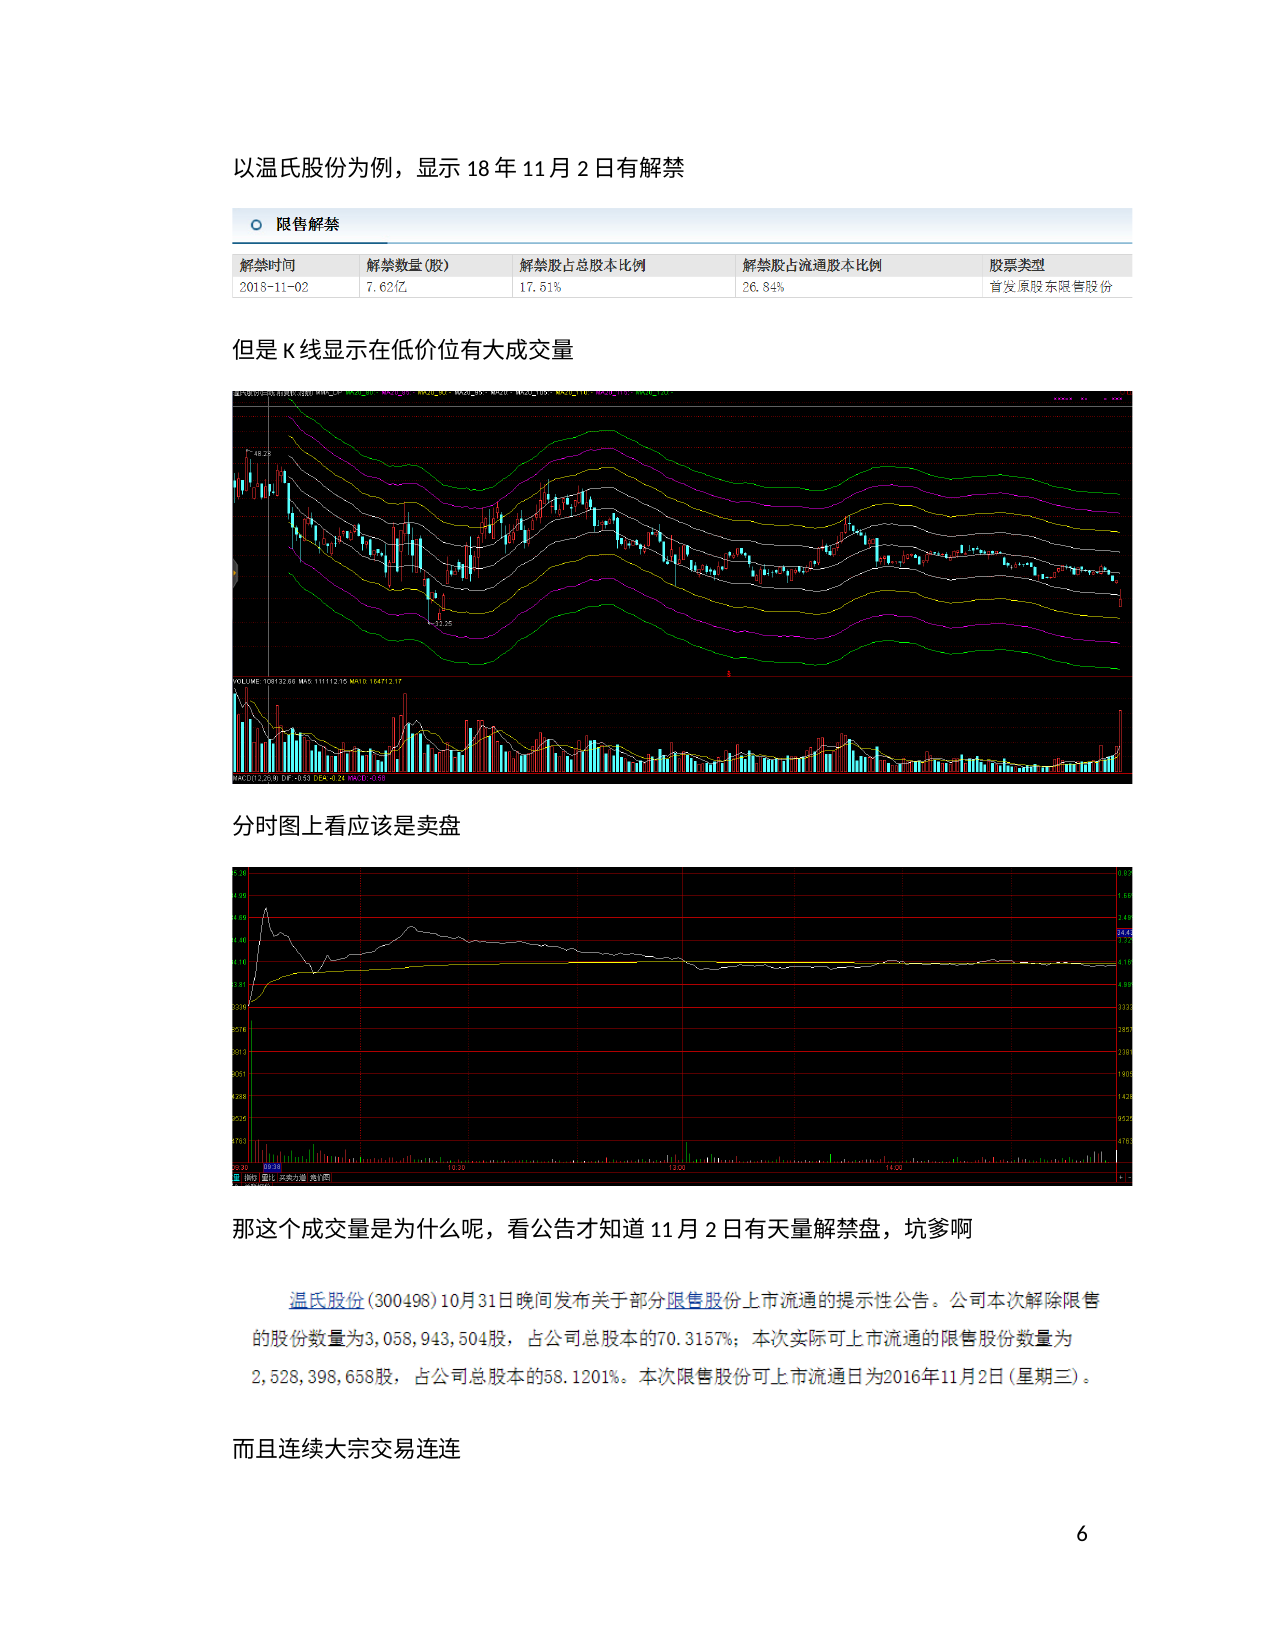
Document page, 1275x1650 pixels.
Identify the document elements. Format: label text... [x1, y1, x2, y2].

picture [232, 391, 1133, 784]
picture [232, 1269, 1133, 1406]
text 但是K线显示在低价位有大成交量 [187, 332, 1087, 365]
text 以温氏股份为例，显示18年11月2日有解禁 [187, 150, 1087, 183]
text 而且连续大宗交易连连 [187, 1430, 1087, 1464]
picture [232, 867, 1133, 1186]
text 分时图上看应该是卖盘 [187, 808, 1087, 841]
picture [232, 208, 1133, 307]
text 那这个成交量是为什么呢，看公告才知道11月2日有天量解禁盘，坑爹啊 [187, 1211, 1087, 1244]
